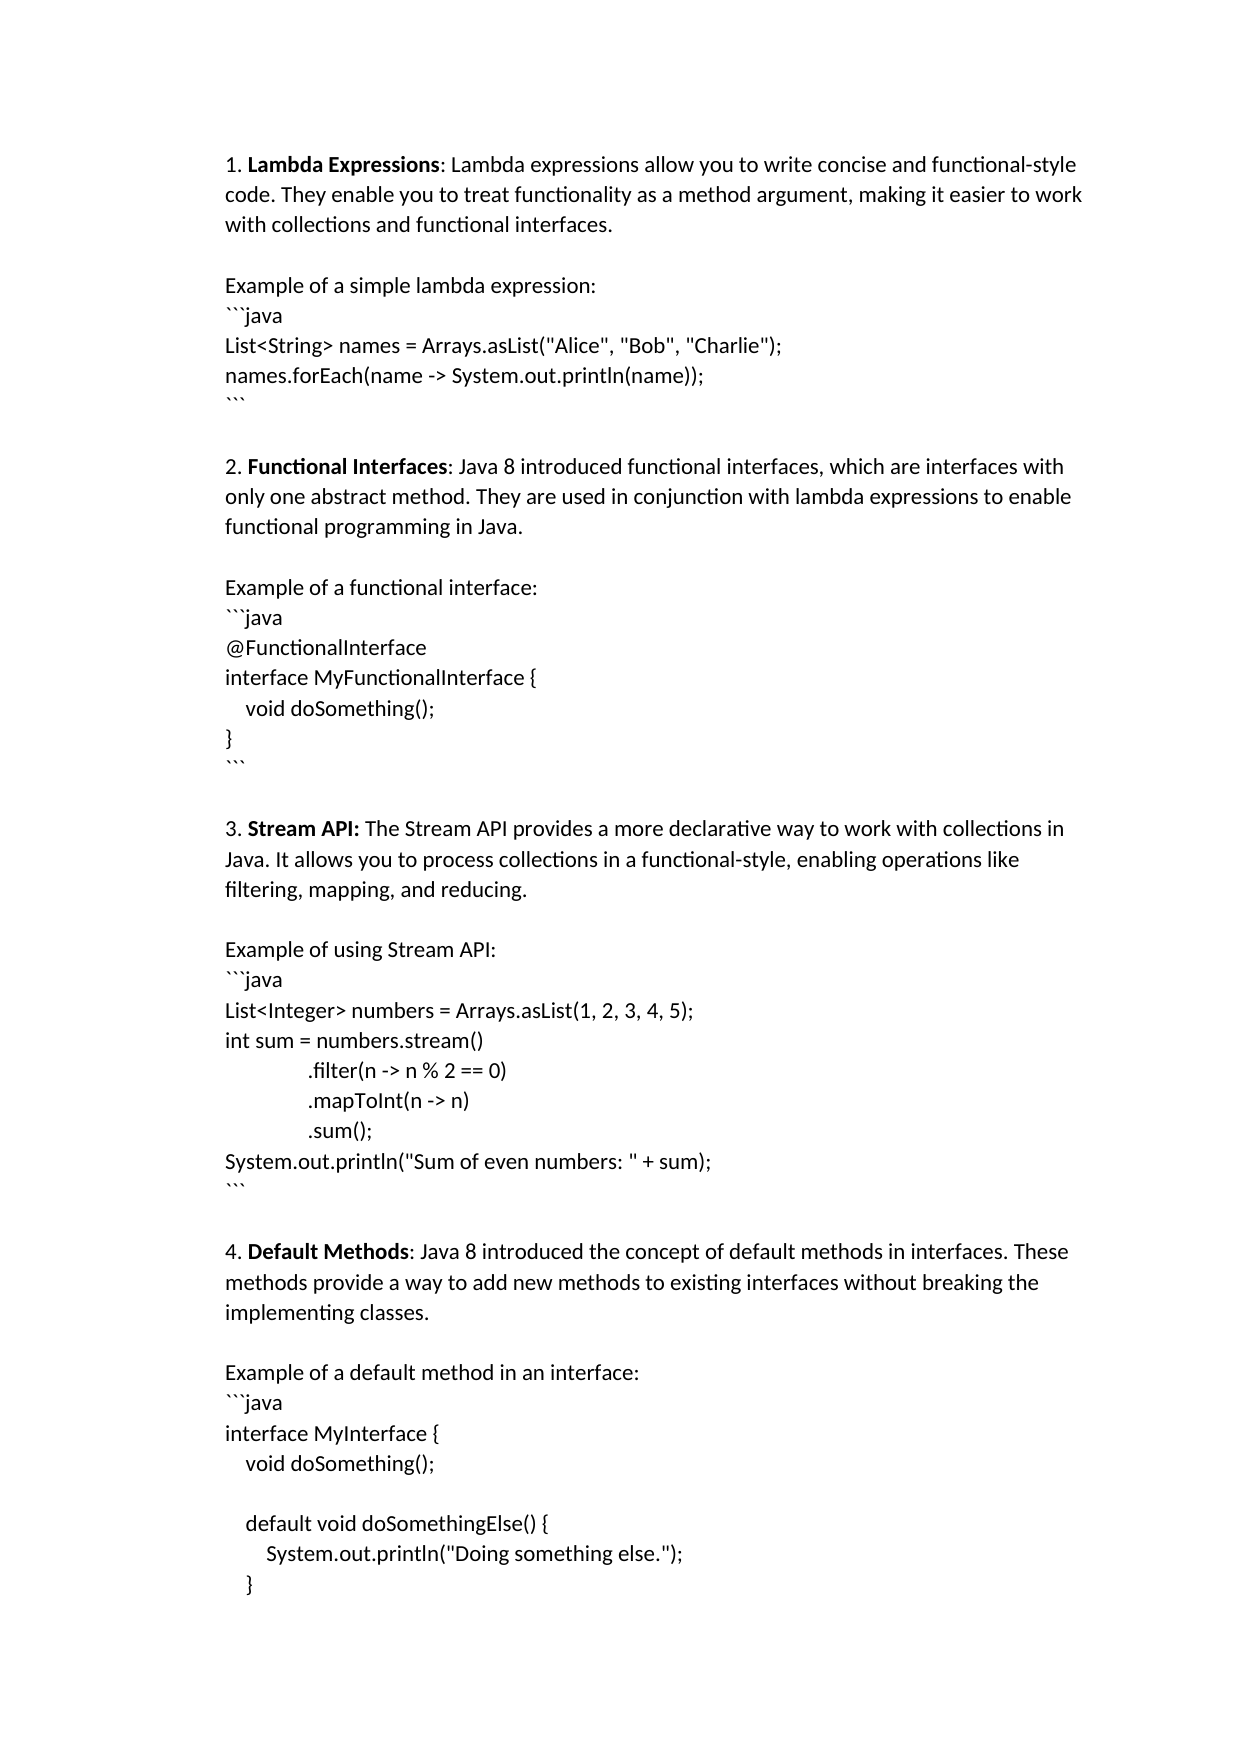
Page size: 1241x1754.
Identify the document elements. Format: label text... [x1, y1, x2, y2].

list Example of using Stream API: [225, 935, 1090, 963]
list ```java [225, 1388, 1090, 1417]
list interface MyFunctionalInterface { [225, 663, 1090, 692]
list Example of a functional interface: [225, 573, 1090, 601]
list .filter(n -> n % 2 == 0) [225, 1056, 1090, 1084]
list ```java [225, 966, 1090, 994]
list System.out.println("Doing something else."); [225, 1539, 1090, 1568]
list ```java [225, 301, 1090, 329]
list } [225, 1570, 1090, 1598]
list ``` [225, 392, 1090, 420]
list List<Integer> numbers = Arrays.asList(1, 2, 3, 4, 5); [225, 996, 1090, 1024]
list System.out.println("Sum of even numbers: " + sum); [225, 1147, 1090, 1175]
list 1. Lambda Expressions: Lambda expressions allow you to write concise and functional-style code. They enable you to treat functionality as a method argument, making it easier to work with collections and functional interfaces. [225, 150, 1090, 238]
list void doSomething(); [225, 1449, 1090, 1477]
list ``` [225, 1177, 1090, 1205]
list @FunctionalInterface [225, 633, 1090, 661]
list Example of a default method in an interface: [225, 1358, 1090, 1386]
list 4. Default Methods: Java 8 introduced the concept of default methods in interfaces. These methods provide a way to add new methods to existing interfaces without breaking the implementing classes. [225, 1237, 1090, 1326]
list ``` [225, 754, 1090, 782]
list names.forEach(name -> System.out.println(name)); [225, 361, 1090, 389]
list int sum = numbers.stream() [225, 1026, 1090, 1054]
list 2. Functional Interfaces: Java 8 introduced functional interfaces, which are interfaces with only one abstract method. They are used in conjunction with lambda expressions to enable functional programming in Java. [225, 452, 1090, 541]
list interface MyInterface { [225, 1419, 1090, 1447]
list ```java [225, 603, 1090, 631]
list Example of a simple lambda expression: [225, 271, 1090, 299]
list List<String> names = Arrays.asList("Alice", "Bob", "Charlie"); [225, 331, 1090, 359]
list default void doSomethingElse() { [225, 1509, 1090, 1537]
list 3. Stream API: The Stream API provides a more declarative way to work with collections in Java. It allows you to process collections in a functional-style, enabling operations like filtering, mapping, and reducing. [225, 814, 1090, 903]
list void doSomething(); [225, 694, 1090, 722]
list .sum(); [225, 1117, 1090, 1145]
list } [225, 724, 1090, 752]
list .mapToInt(n -> n) [225, 1086, 1090, 1114]
